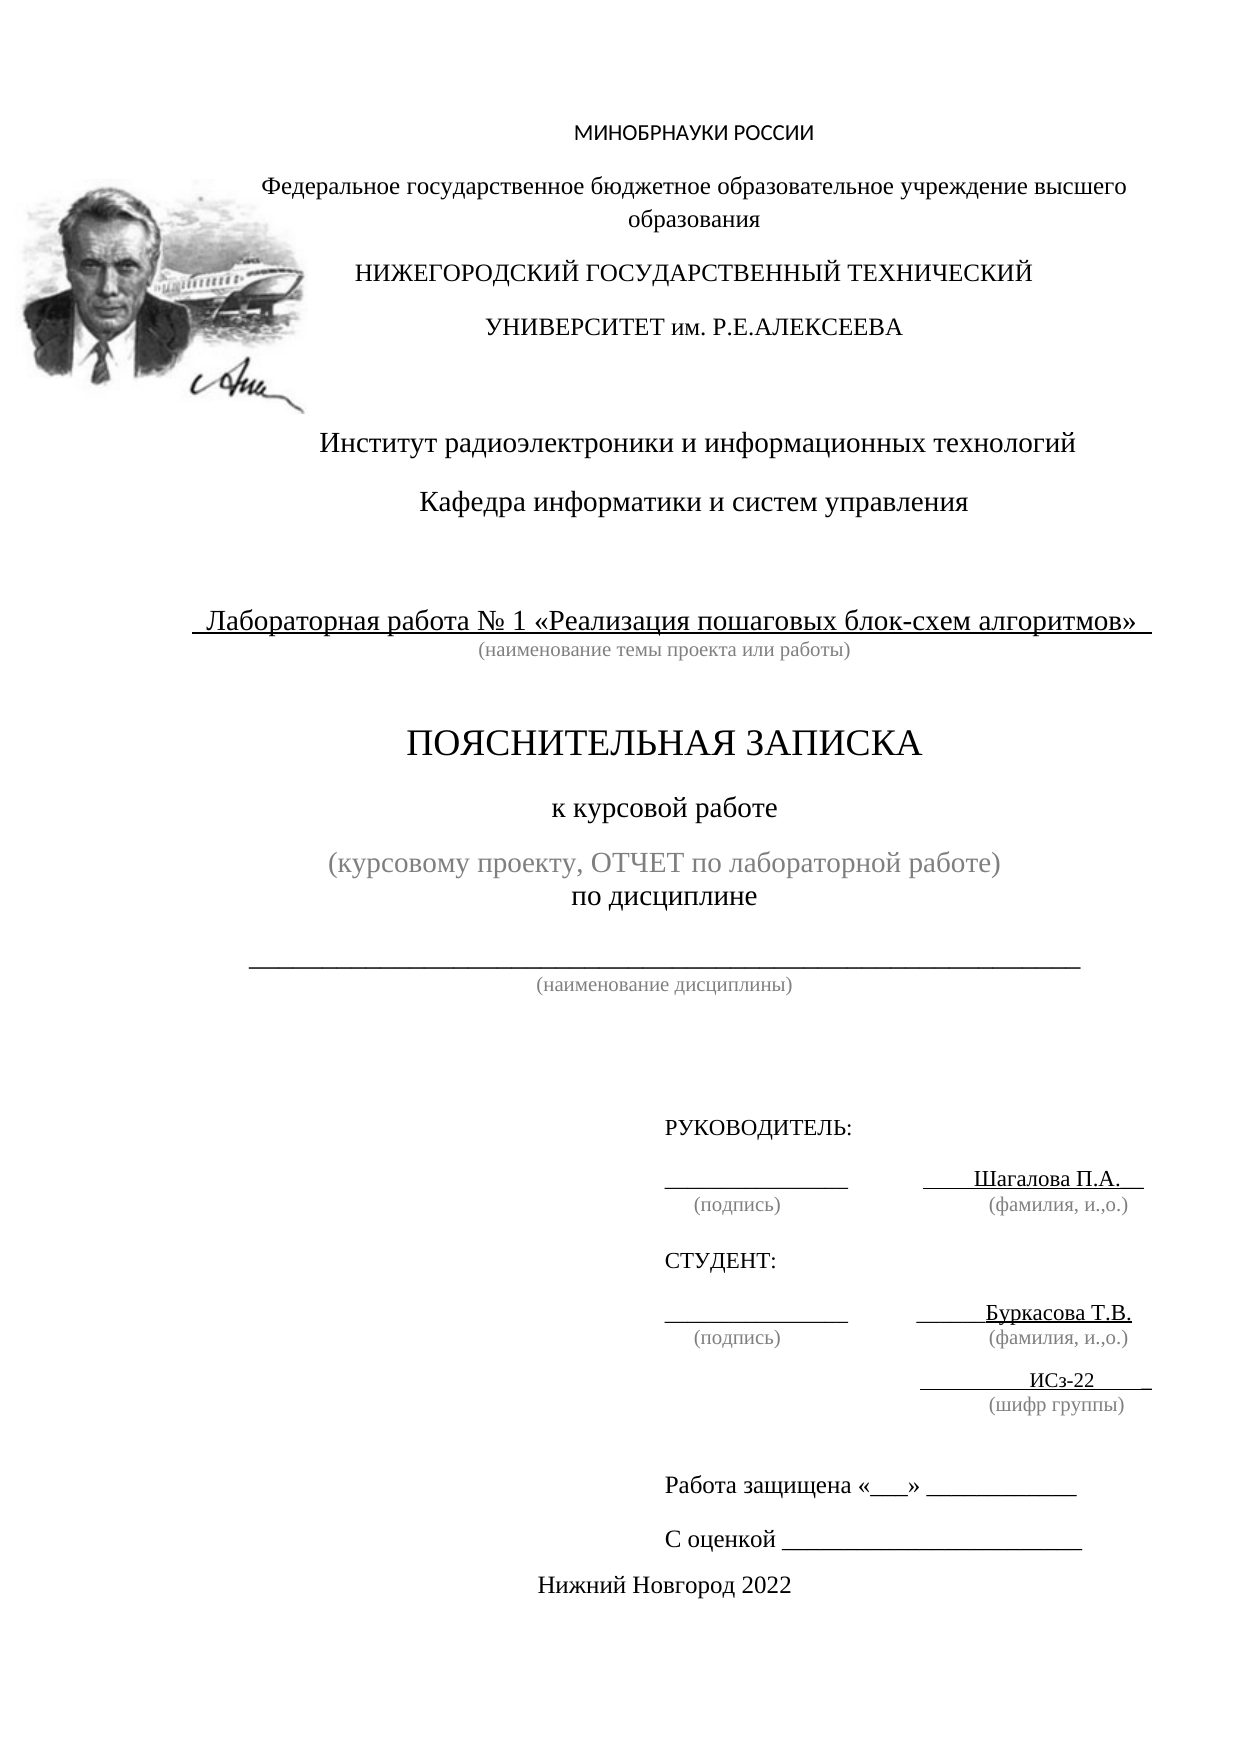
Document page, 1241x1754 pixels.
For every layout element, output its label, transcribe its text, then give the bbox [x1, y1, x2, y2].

text (курсовому проекту, ОТЧЕТ по лабораторной работе) [177, 845, 1152, 878]
text по дисциплине [177, 878, 1152, 912]
text к курсовой работе [177, 791, 1152, 824]
text Институт радиоэлектроники и информационных технологий [236, 425, 1152, 459]
text (подпись) (фамилия, и.,о.) [664, 1192, 1152, 1216]
text (наименование темы проекта или работы) [177, 637, 1152, 661]
text Работа защищена «___» ____________ [664, 1470, 1152, 1499]
text (шифр группы) [664, 1392, 1152, 1416]
text РУКОВОДИТЕЛЬ: [664, 1114, 1152, 1141]
text (подпись) (фамилия, и.,о.) [664, 1325, 1152, 1349]
text ПОЯСНИТЕЛЬНАЯ ЗАПИСКА [177, 720, 1152, 763]
text ИСз-22 _ [664, 1368, 1152, 1392]
text МИНОБРНАУКИ РОССИИ [236, 118, 1152, 146]
text ________________ ______Буркасова Т.В. [664, 1298, 1152, 1325]
text Кафедра информатики и систем управления [236, 484, 1152, 518]
text Лабораторная работа № 1 «Реализация пошаговых блок-схем алгоритмов» [177, 603, 1152, 637]
text ________________ Шагалова П.А.__ [664, 1165, 1152, 1192]
text Федеральное государственное бюджетное образовательное учреждение высшего образования [236, 171, 1152, 233]
text С оценкой ________________________ [664, 1524, 1152, 1553]
text НИЖЕГОРОДСКИЙ ГОСУДАРСТВЕННЫЙ ТЕХНИЧЕСКИЙ [236, 258, 1152, 287]
text _________________________________________________________ [177, 938, 1152, 971]
text СТУДЕНТ: [664, 1247, 1152, 1274]
text (наименование дисциплины) [177, 971, 1152, 996]
text УНИВЕРСИТЕТ им. Р.Е.АЛЕКСЕЕВА [236, 312, 1152, 341]
